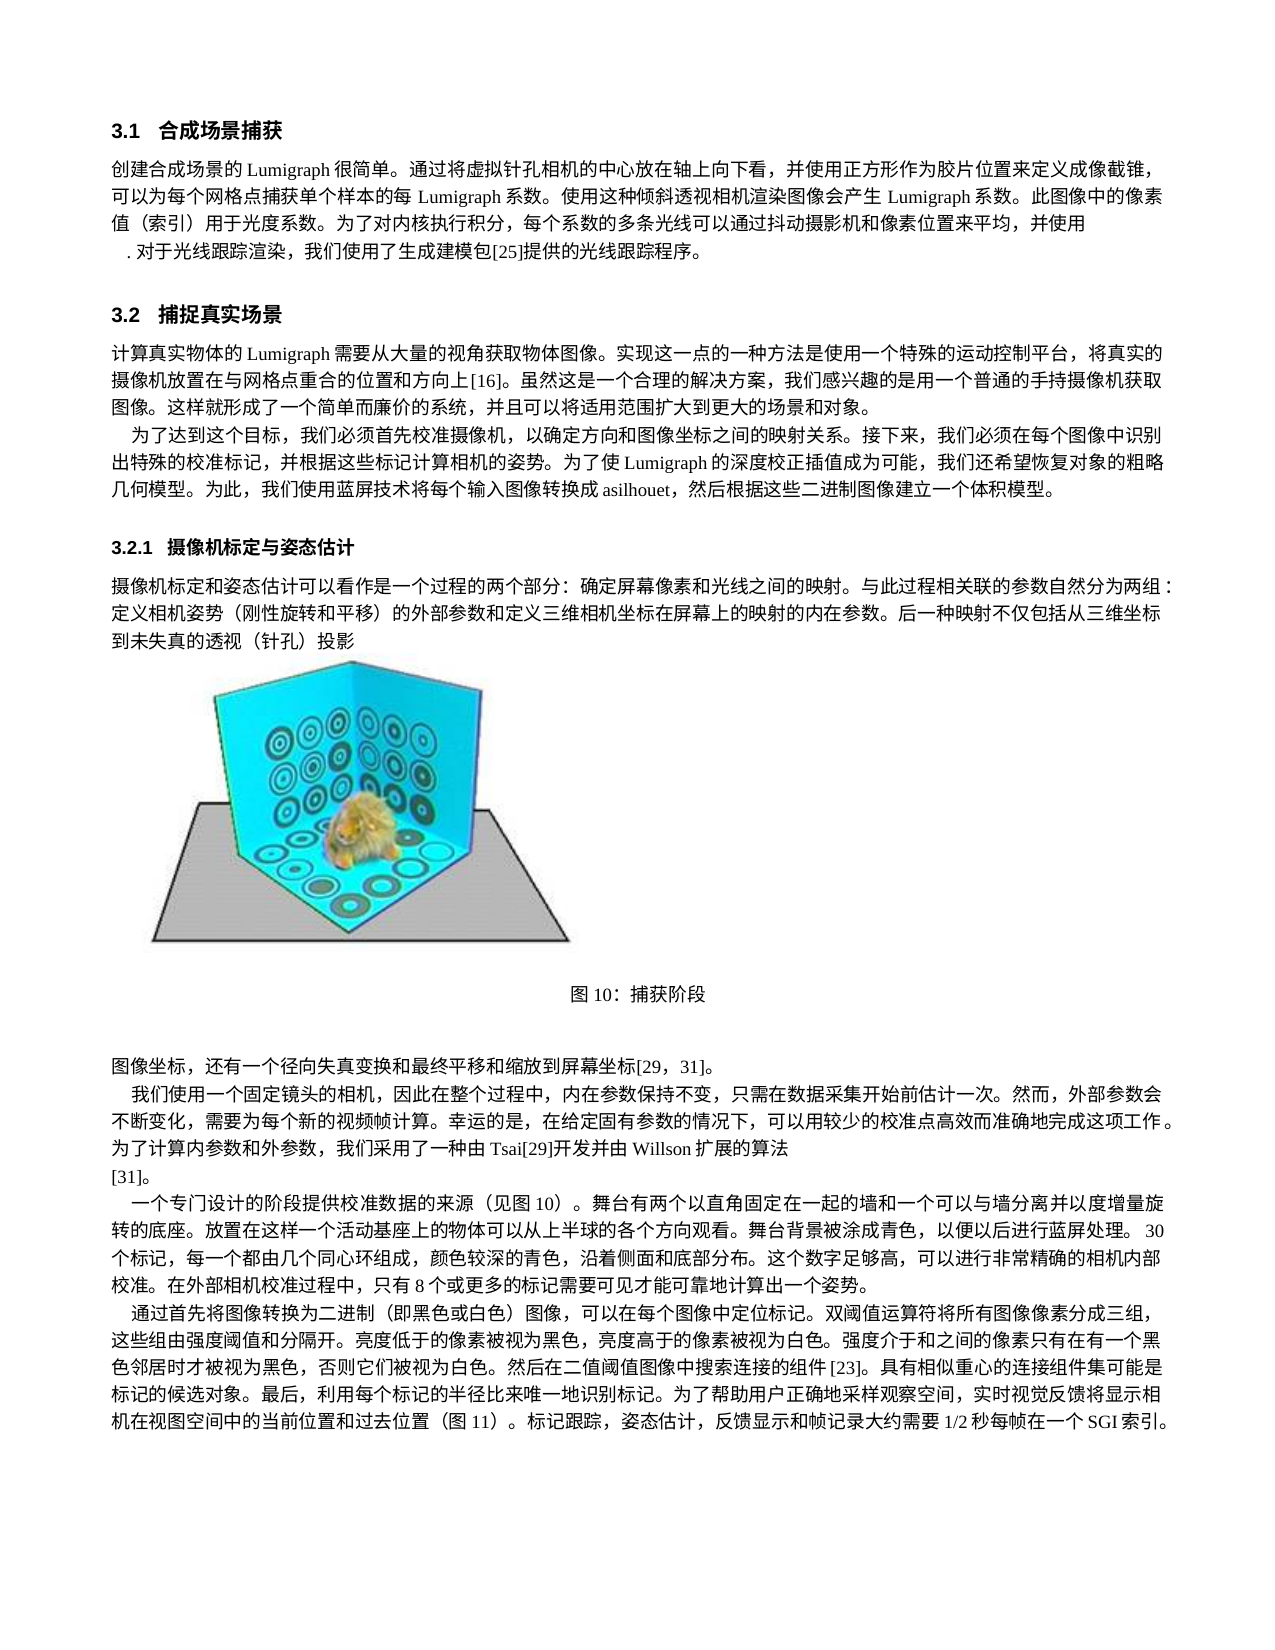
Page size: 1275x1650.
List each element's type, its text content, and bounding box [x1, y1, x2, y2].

text 摄像机标定和姿态估计可以看作是一个过程的两个部分：确定屏幕像素和光线之间的映射。与此过程相关联的参数自然分为两组：定义相机姿势（刚性旋转和平移）的外部参数和定义三维相机坐标在屏幕上的映射的内在参数。后一种映射不仅包括从三维坐标到未失真的透视（针孔）投影 [111, 572, 1164, 653]
text 图像坐标，还有一个径向失真变换和最终平移和缩放到屏幕坐标[29，31]。 [111, 1051, 1164, 1079]
text 创建合成场景的Lumigraph很简单。通过将虚拟针孔相机的中心放在轴上向下看，并使用正方形作为胶片位置来定义成像截锥，可以为每个网格点捕获单个样本的每Lumigraph系数。使用这种倾斜透视相机渲染图像会产生Lumigraph系数。此图像中的像素值（索引）用于光度系数。为了对内核执行积分，每个系数的多条光线可以通过抖动摄影机和像素位置来平均，并使用 [111, 155, 1164, 236]
text 计算真实物体的Lumigraph需要从大量的视角获取物体图像。实现这一点的一种方法是使用一个特殊的运动控制平台，将真实的摄像机放置在与网格点重合的位置和方向上[16]。虽然这是一个合理的解决方案，我们感兴趣的是用一个普通的手持摄像机获取图像。这样就形成了一个简单而廉价的系统，并且可以将适用范围扩大到更大的场景和对象。 [111, 339, 1164, 420]
subtitle 3.2 捕捉真实场景 [111, 298, 1164, 328]
text 我们使用一个固定镜头的相机，因此在整个过程中，内在参数保持不变，只需在数据采集开始前估计一次。然而，外部参数会不断变化，需要为每个新的视频帧计算。幸运的是，在给定固有参数的情况下，可以用较少的校准点高效而准确地完成这项工作。为了计算内参数和外参数，我们采用了一种由Tsai[29]开发并由Willson扩展的算法 [111, 1079, 1164, 1161]
subtitle 3.1 合成场景捕获 [111, 114, 1164, 144]
subtitle 3.2.1 摄像机标定与姿态估计 [111, 532, 1164, 560]
text 一个专门设计的阶段提供校准数据的来源（见图10）。舞台有两个以直角固定在一起的墙和一个可以与墙分离并以度增量旋转的底座。放置在这样一个活动基座上的物体可以从上半球的各个方向观看。舞台背景被涂成青色，以便以后进行蓝屏处理。30个标记，每一个都由几个同心环组成，颜色较深的青色，沿着侧面和底部分布。这个数字足够高，可以进行非常精确的相机内部校准。在外部相机校准过程中，只有8个或更多的标记需要可见才能可靠地计算出一个姿势。 [111, 1189, 1164, 1298]
picture [141, 653, 580, 953]
text 通过首先将图像转换为二进制（即黑色或白色）图像，可以在每个图像中定位标记。双阈值运算符将所有图像像素分成三组，这些组由强度阈值和分隔开。亮度低于的像素被视为黑色，亮度高于的像素被视为白色。强度介于和之间的像素只有在有一个黑色邻居时才被视为黑色，否则它们被视为白色。然后在二值阈值图像中搜索连接的组件[23]。具有相似重心的连接组件集可能是标记的候选对象。最后，利用每个标记的半径比来唯一地识别标记。为了帮助用户正确地采样观察空间，实时视觉反馈将显示相机在视图空间中的当前位置和过去位置（图11）。标记跟踪，姿态估计，反馈显示和帧记录大约需要1/2秒每帧在一个SGI索引。 [111, 1298, 1164, 1434]
text . 对于光线跟踪渲染，我们使用了生成建模包[25]提供的光线跟踪程序。 [111, 237, 1164, 264]
text 为了达到这个目标，我们必须首先校准摄像机，以确定方向和图像坐标之间的映射关系。接下来，我们必须在每个图像中识别出特殊的校准标记，并根据这些标记计算相机的姿势。为了使Lumigraph的深度校正插值成为可能，我们还希望恢复对象的粗略几何模型。为此，我们使用蓝屏技术将每个输入图像转换成asilhouet，然后根据这些二进制图像建立一个体积模型。 [111, 421, 1164, 502]
text 图10：捕获阶段 [143, 979, 1133, 1006]
text [31]。 [111, 1161, 1164, 1188]
